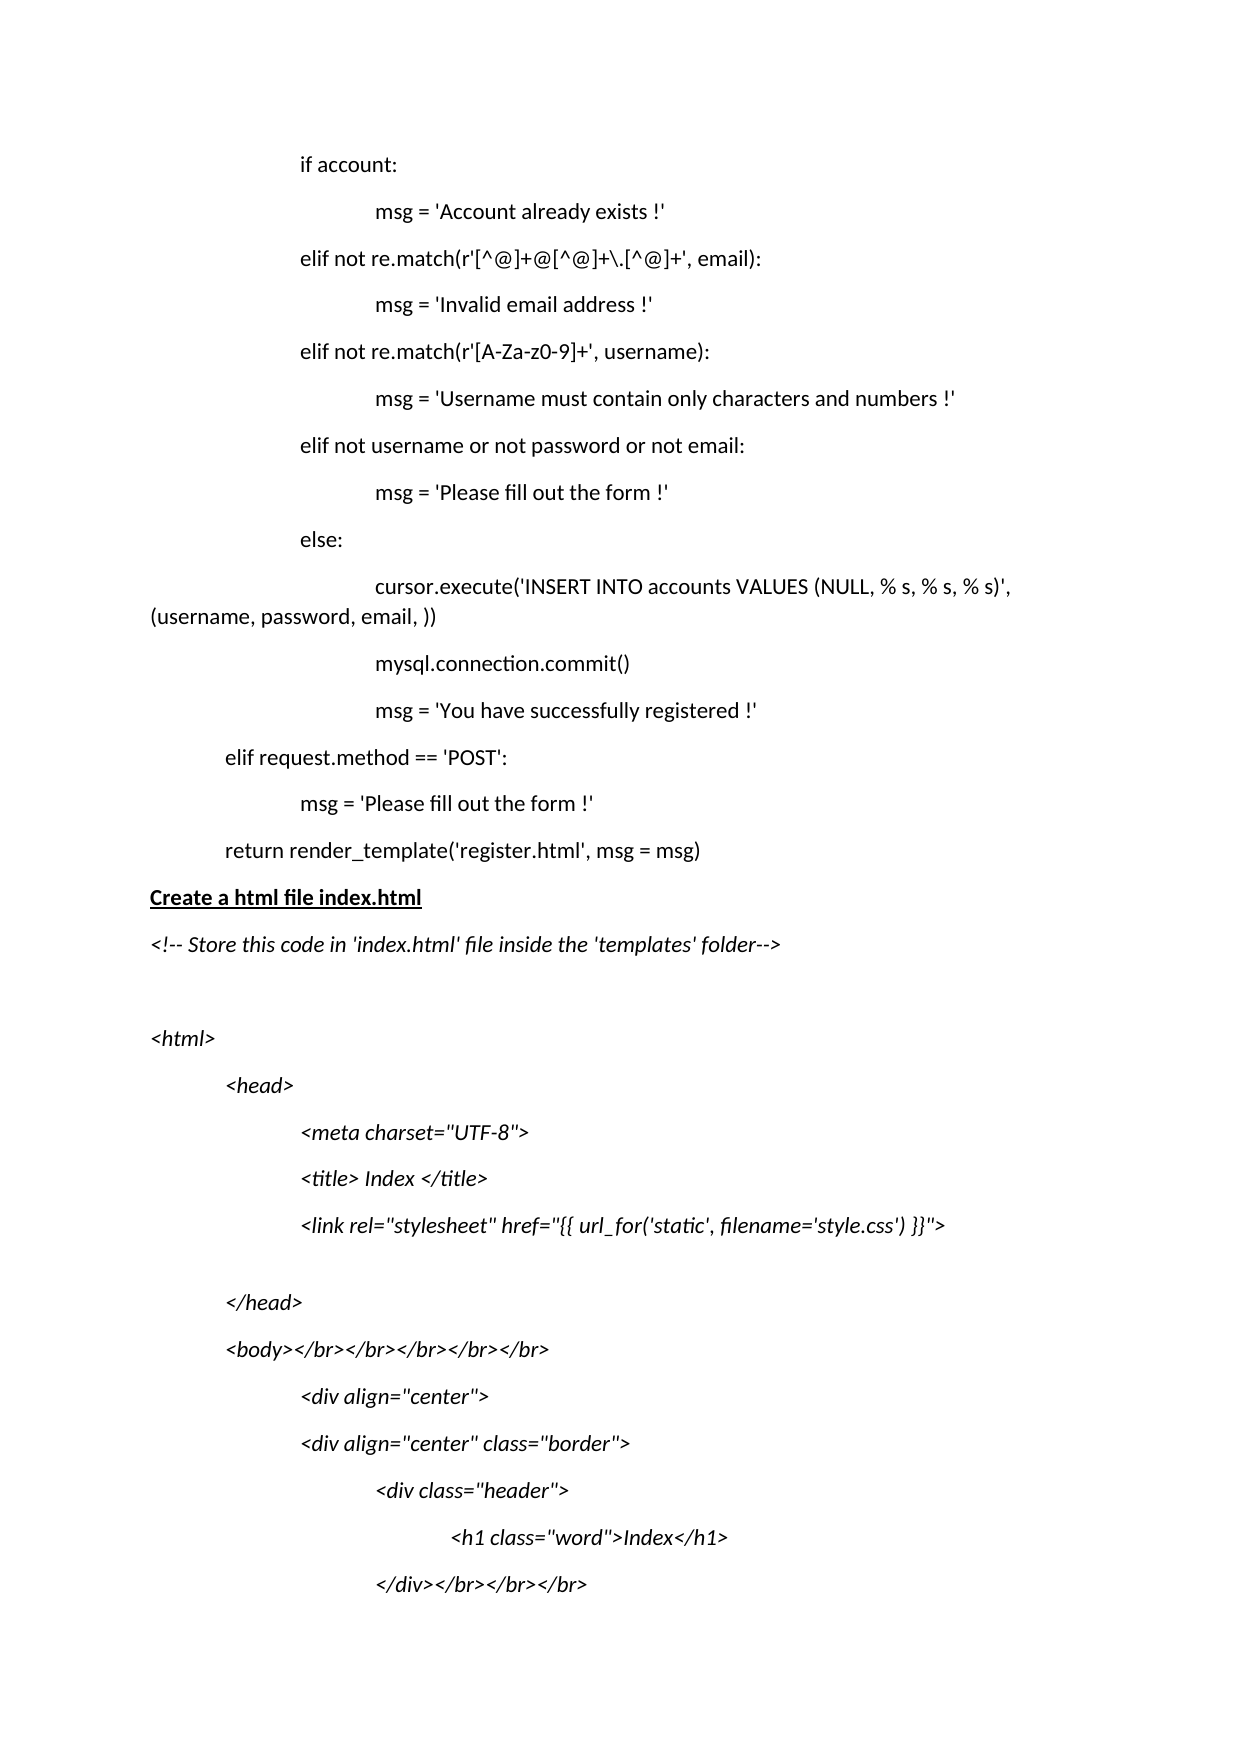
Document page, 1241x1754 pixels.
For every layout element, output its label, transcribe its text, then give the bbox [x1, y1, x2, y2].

text elif not re.match(r'[A-Za-z0-9]+', username): [150, 337, 1090, 366]
text <html> [150, 1024, 1090, 1052]
text elif not re.match(r'[^@]+@[^@]+\.[^@]+', email): [150, 244, 1090, 272]
text msg = 'Please fill out the form !' [150, 478, 1090, 506]
text <head> [150, 1071, 1090, 1099]
text msg = 'Invalid email address !' [150, 291, 1090, 319]
text else: [150, 525, 1090, 553]
text <link rel="stylesheet" href="{{ url_for('static', filename='style.css') }}"> [150, 1211, 1090, 1270]
text <div class="header"> [150, 1476, 1090, 1504]
text <!-- Store this code in 'index.html' file inside the 'templates' folder--> [150, 930, 1090, 958]
text <body></br></br></br></br></br> [150, 1335, 1090, 1363]
text <h1 class="word">Index</h1> [150, 1523, 1090, 1551]
text msg = 'You have successfully registered !' [150, 696, 1090, 724]
text </head> [150, 1288, 1090, 1317]
text Create a html file index.html [150, 883, 1090, 911]
text <meta charset="UTF-8"> [150, 1118, 1090, 1146]
text <div align="center"> [150, 1382, 1090, 1410]
text </div></br></br></br> [150, 1570, 1090, 1598]
text return render_template('register.html', msg = msg) [150, 836, 1090, 864]
text cursor.execute('INSERT INTO accounts VALUES (NULL, % s, % s, % s)', (username, password, email, )) [150, 572, 1090, 630]
text msg = 'Account already exists !' [150, 197, 1090, 225]
text <div align="center" class="border"> [150, 1429, 1090, 1457]
text if account: [150, 150, 1090, 178]
text elif request.method == 'POST': [150, 743, 1090, 771]
text mysql.connection.commit() [150, 649, 1090, 677]
text elif not username or not password or not email: [150, 431, 1090, 459]
text <title> Index </title> [150, 1164, 1090, 1193]
text msg = 'Username must contain only characters and numbers !' [150, 384, 1090, 412]
text msg = 'Please fill out the form !' [150, 789, 1090, 818]
